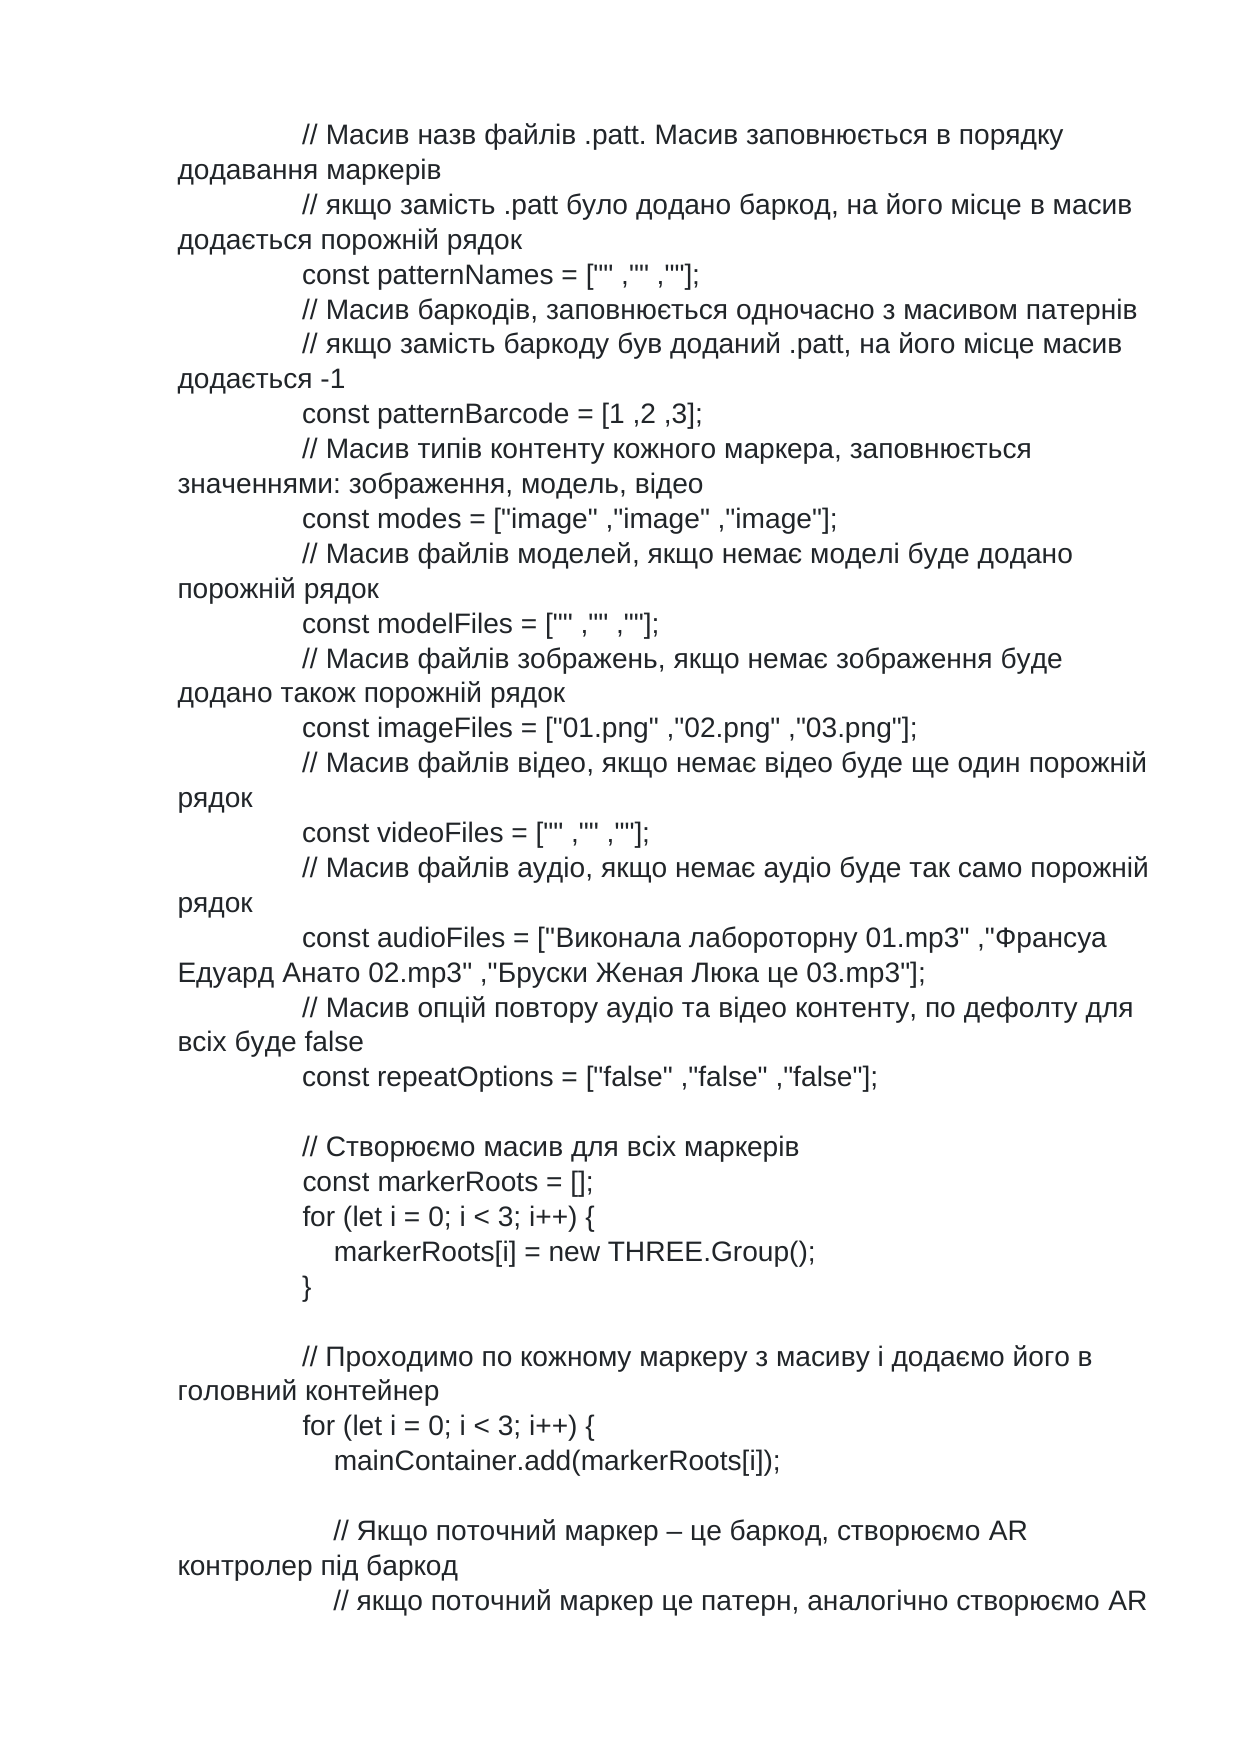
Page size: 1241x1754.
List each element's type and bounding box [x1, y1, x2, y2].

text [177, 118, 1152, 1616]
